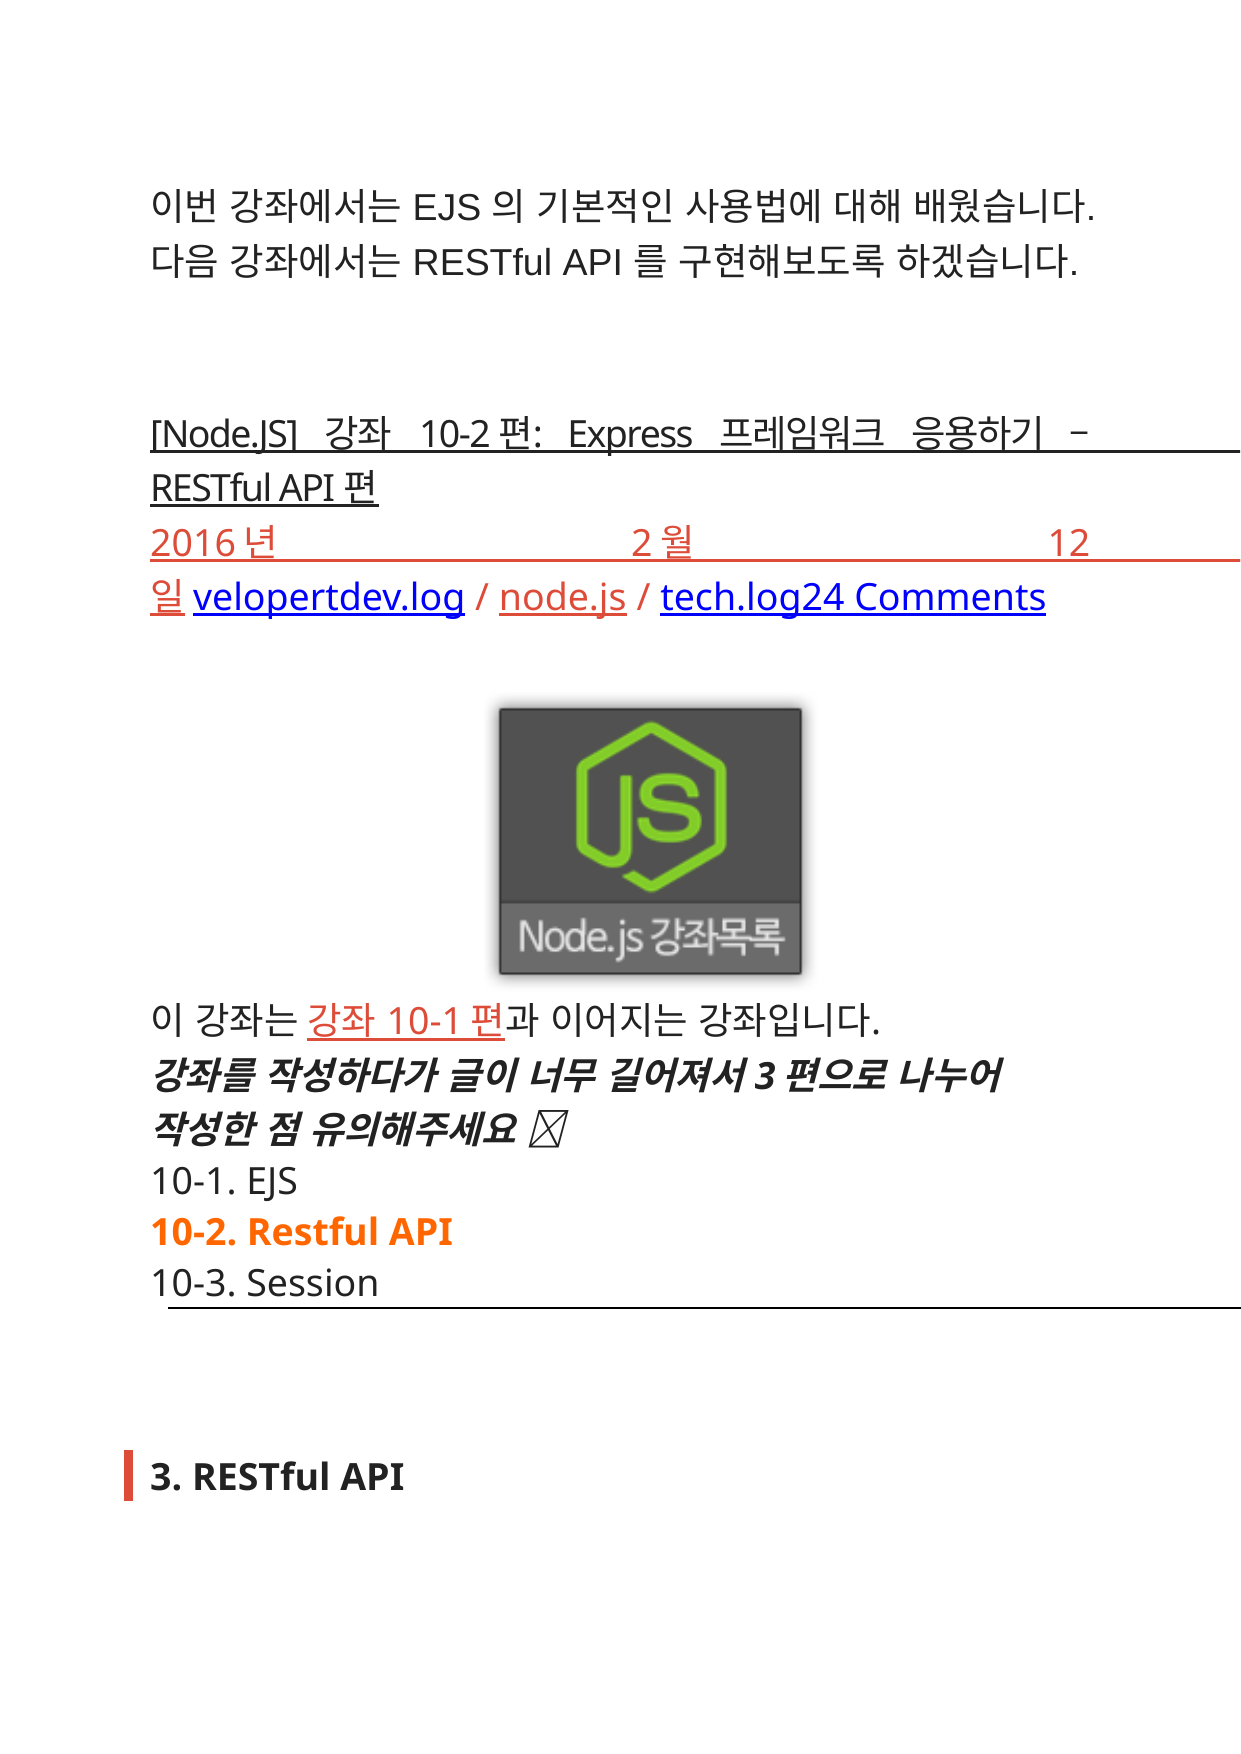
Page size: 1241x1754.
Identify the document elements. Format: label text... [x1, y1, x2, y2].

subtitle [Node.JS] 강좌 10-2편: Express 프레임워크 응용하기 – RESTful API 편 [150, 453, 1090, 512]
text 2016년 2월 12일 velopertdev.log / node.js / tech.log24 Comments [150, 562, 1090, 621]
text 이번 강좌에서는 EJS 의 기본적인 사용법에 대해 배웠습니다. 다음 강좌에서는 RESTful API 를 구현해보도록 하겠습니다. [150, 177, 1090, 286]
text 10-1. EJS 10-2. Restful API 10-3. Session [150, 1154, 1090, 1307]
text 2016년 2월 12일 velopertdev.log / node.js / tech.log24 Comments [150, 512, 1090, 559]
text 이 강좌는 강좌 10-1편과 이어지는 강좌입니다. [150, 991, 1090, 1046]
picture [483, 692, 819, 992]
subtitle [Node.JS] 강좌 10-2편: Express 프레임워크 응용하기 – RESTful API 편 [150, 403, 1090, 450]
subtitle 3. RESTful API [133, 1450, 1090, 1501]
text 강좌를 작성하다가 글이 너무 길어져서 3편으로 나누어 작성한 점 유의해주세요 🙂 [150, 1046, 1090, 1154]
